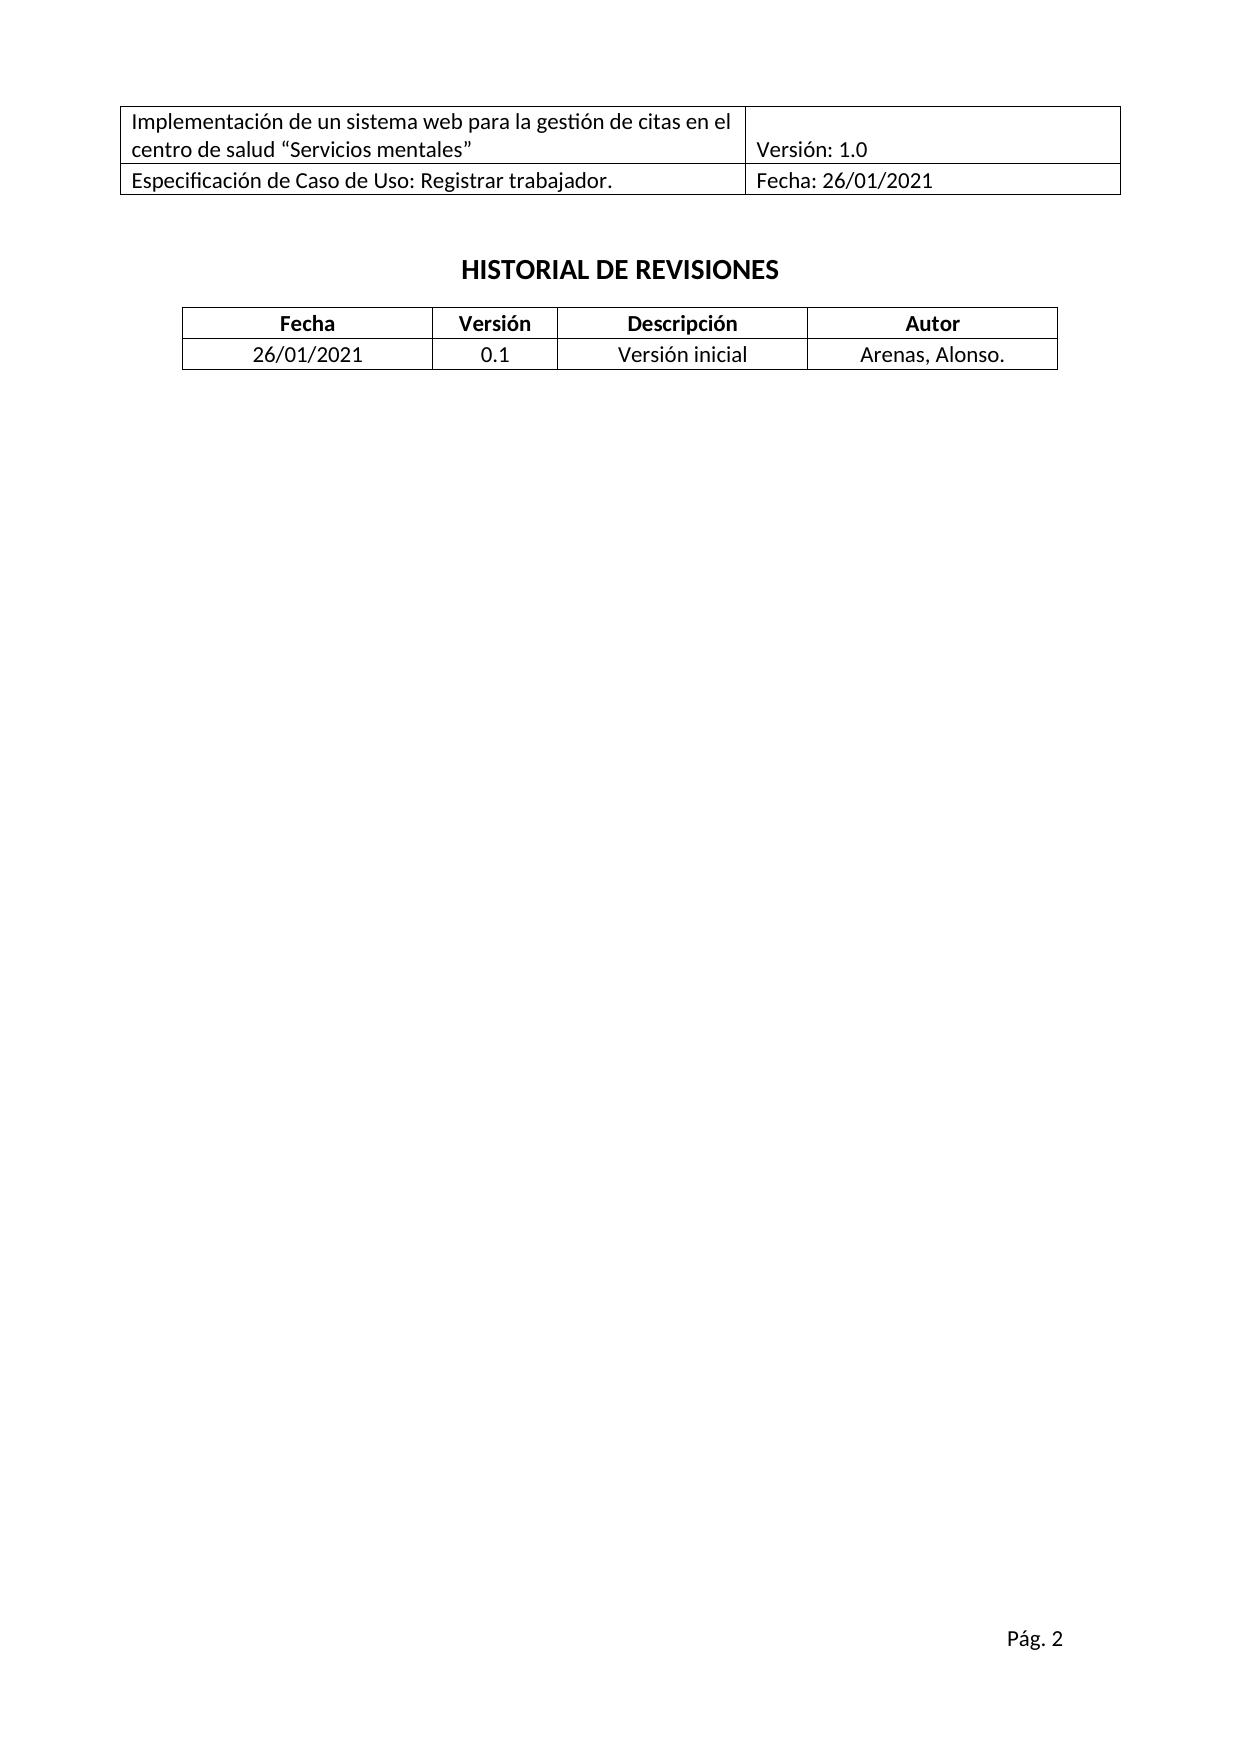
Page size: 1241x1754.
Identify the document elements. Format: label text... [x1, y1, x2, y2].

table_cell 0.1 [433, 339, 557, 369]
table_header Descripción [558, 308, 807, 338]
table_header Versión [433, 308, 557, 338]
table_header Autor [808, 308, 1057, 338]
table_cell Arenas, Alonso. [808, 339, 1057, 369]
text HISTORIAL DE REVISIONES [177, 251, 1063, 287]
table_cell Versión inicial [558, 339, 807, 369]
table_header Fecha [183, 308, 432, 338]
table_cell 26/01/2021 [183, 339, 432, 369]
